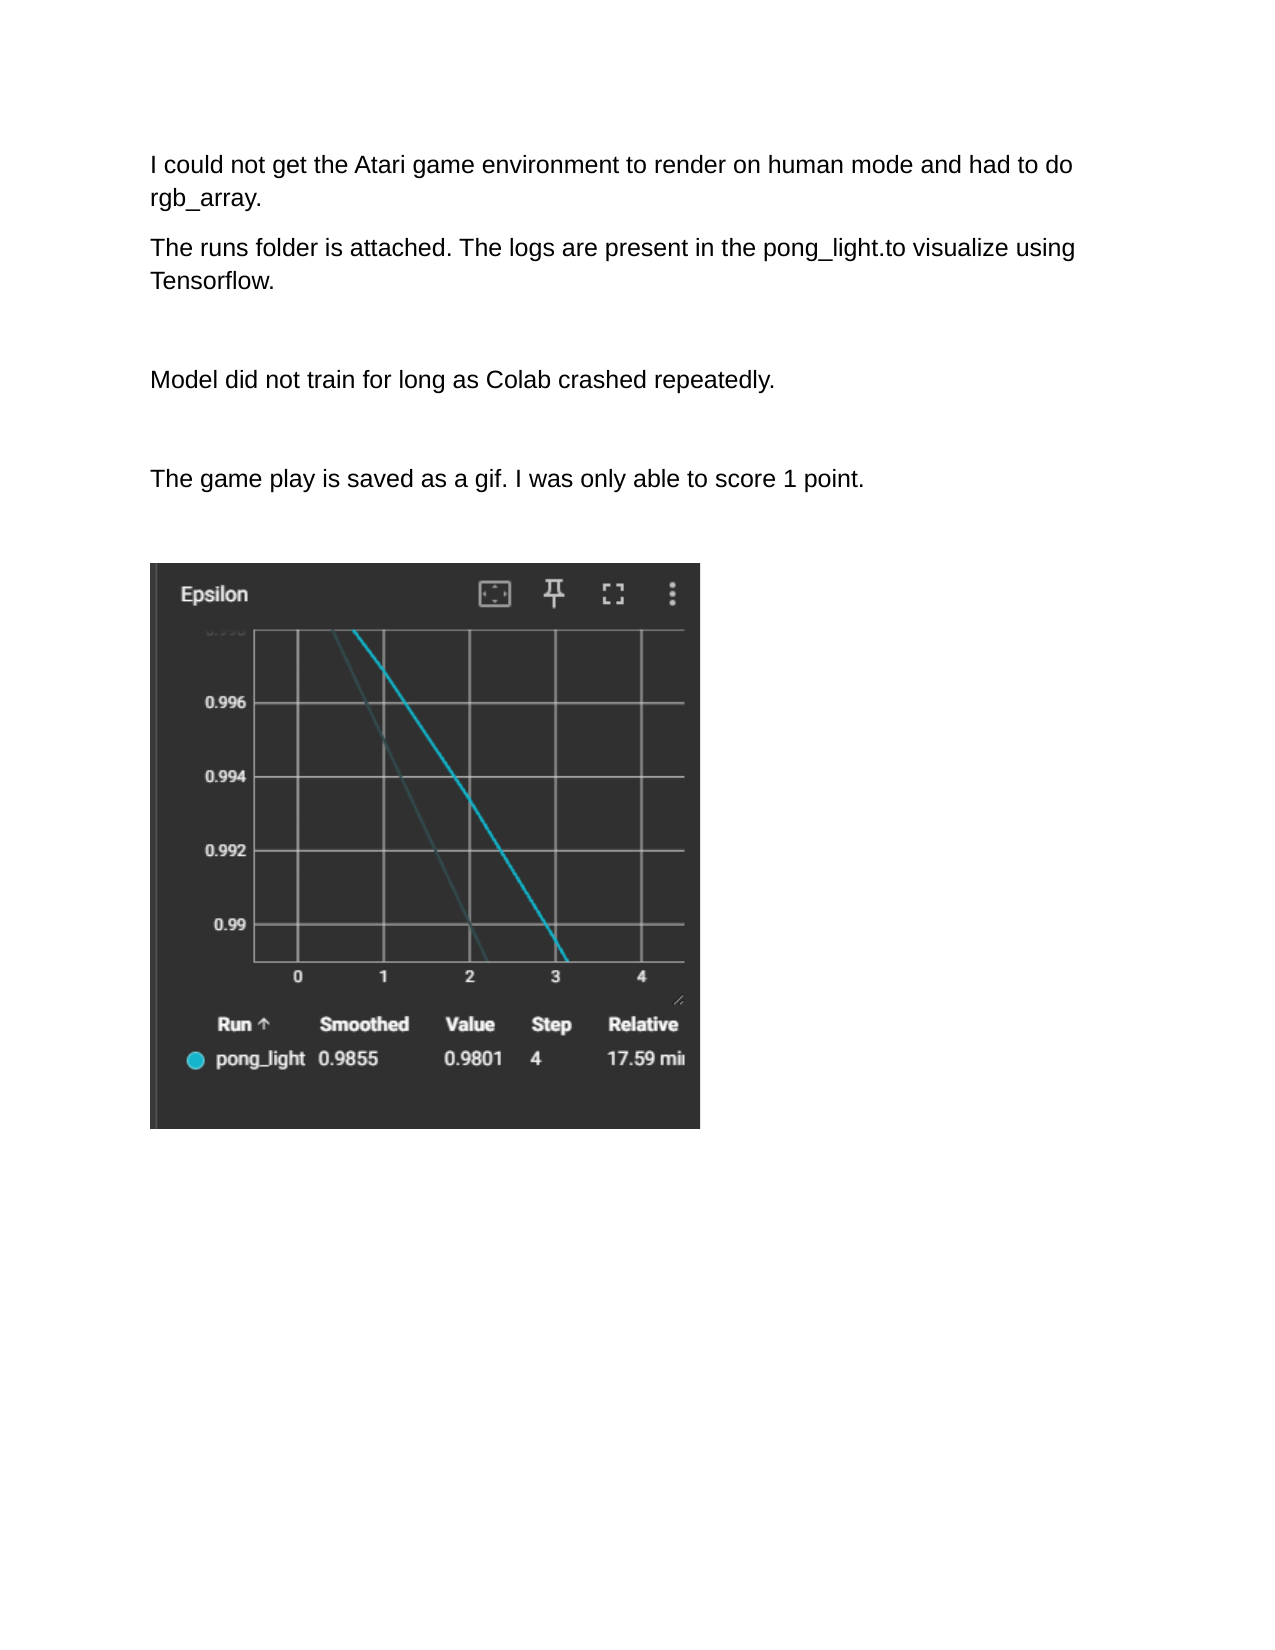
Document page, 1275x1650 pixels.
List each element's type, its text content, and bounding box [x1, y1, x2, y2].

text Model did not train for long as Colab crashed repeatedly. [150, 365, 1125, 394]
text I could not get the Atari game environment to render on human mode and had to do rgb_array. [150, 150, 1125, 212]
picture [150, 563, 700, 1129]
text The game play is saved as a gif. I was only able to score 1 point. [150, 464, 1125, 493]
text The runs folder is attached. The logs are present in the pong_light.to visualize using Tensorflow. [150, 233, 1125, 294]
